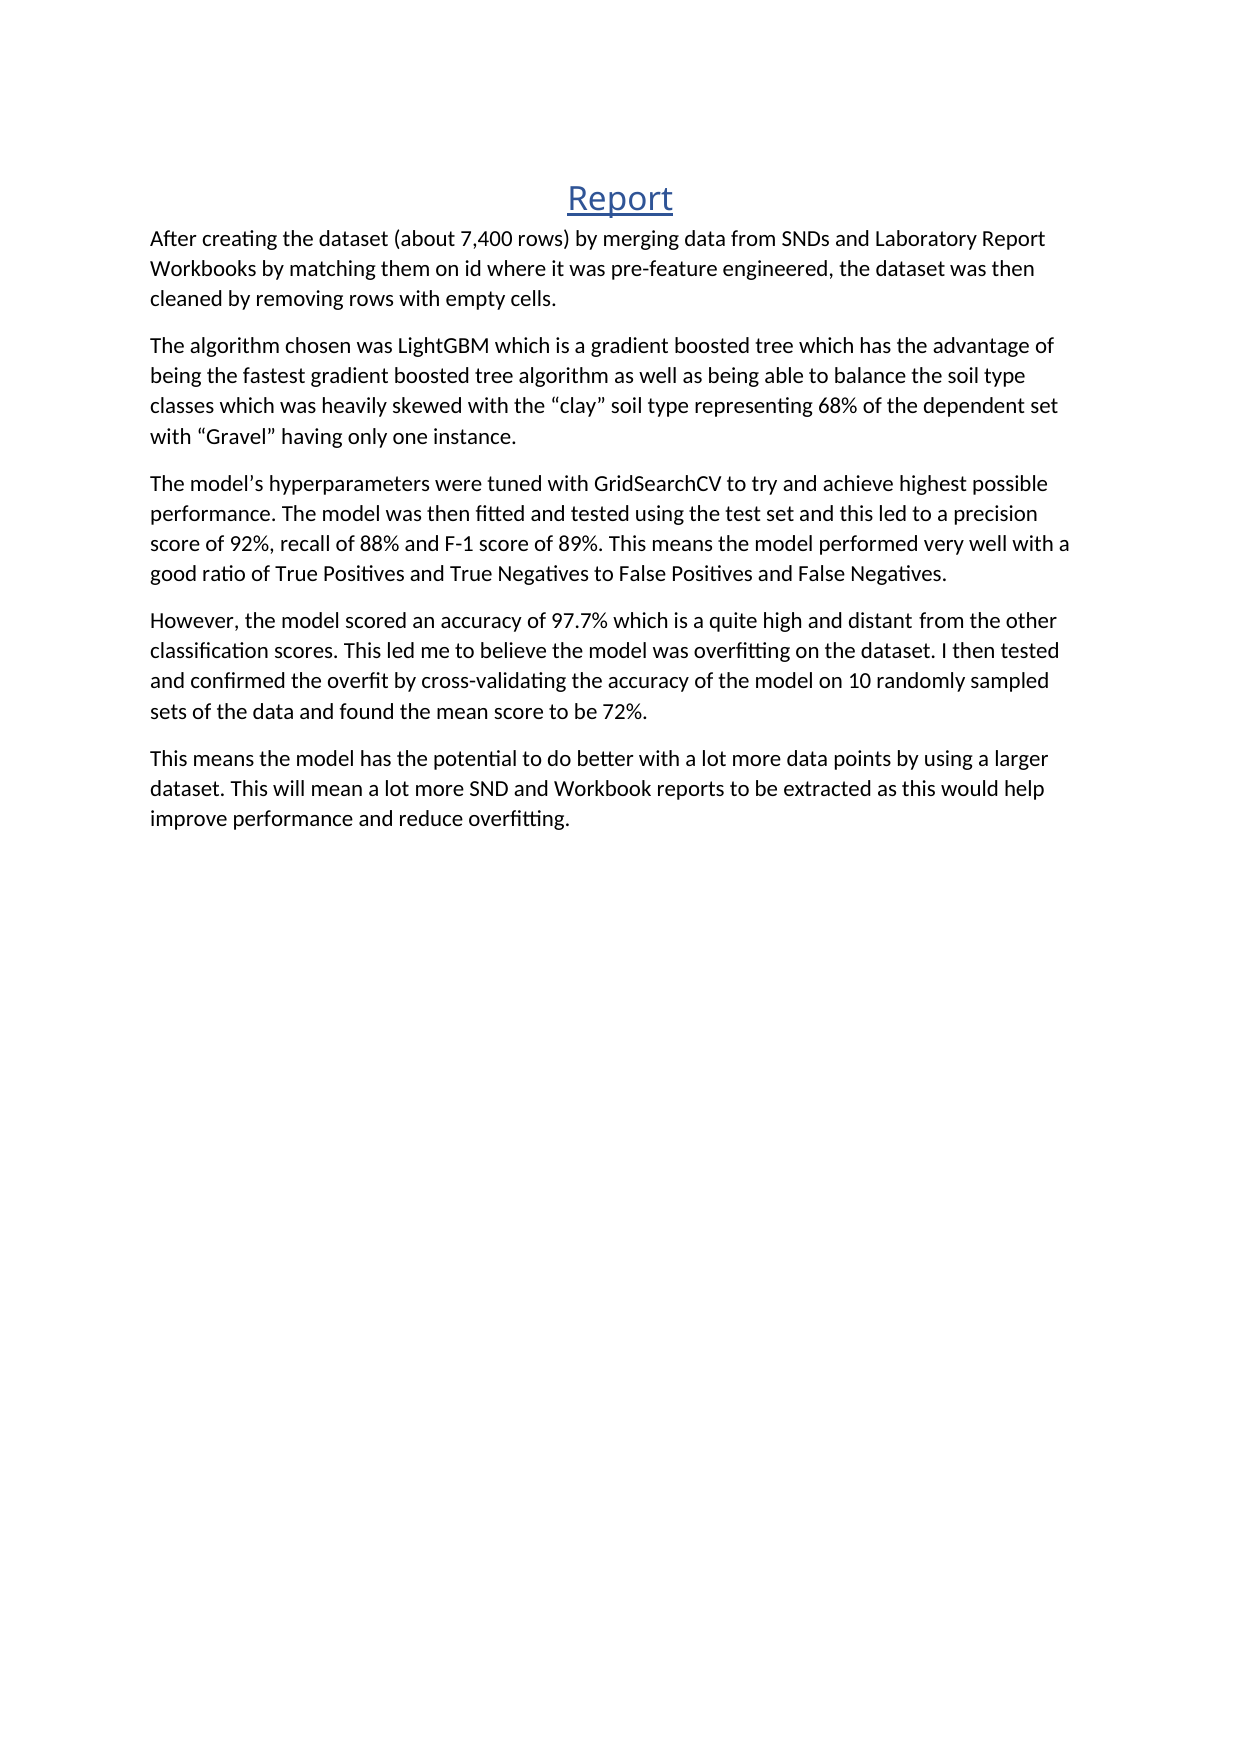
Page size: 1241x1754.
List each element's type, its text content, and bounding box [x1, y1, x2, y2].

text However, the model scored an accuracy of 97.7% which is a quite high and distant from the other classification scores. This led me to believe the model was overfitting on the dataset. I then tested and confirmed the overfit by cross-validating the accuracy of the model on 10 randomly sampled sets of the data and found the mean score to be 72%. [150, 606, 1090, 725]
subtitle Report [150, 175, 1090, 220]
text The algorithm chosen was LightGBM which is a gradient boosted tree which has the advantage of being the fastest gradient boosted tree algorithm as well as being able to balance the soil type classes which was heavily skewed with the “clay” soil type representing 68% of the dependent set with “Gravel” having only one instance. [150, 331, 1090, 450]
text This means the model has the potential to do better with a lot more data points by using a larger dataset. This will mean a lot more SND and Workbook reports to be extracted as this would help improve performance and reduce overfitting. [150, 744, 1090, 832]
text After creating the dataset (about 7,400 rows) by merging data from SNDs and Laboratory Report Workbooks by matching them on id where it was pre-feature engineered, the dataset was then cleaned by removing rows with empty cells. [150, 224, 1090, 312]
text The model’s hyperparameters were tuned with GridSearchCV to try and achieve highest possible performance. The model was then fitted and tested using the test set and this led to a precision score of 92%, recall of 88% and F-1 score of 89%. This means the model performed very well with a good ratio of True Positives and True Negatives to False Positives and False Negatives. [150, 469, 1090, 587]
